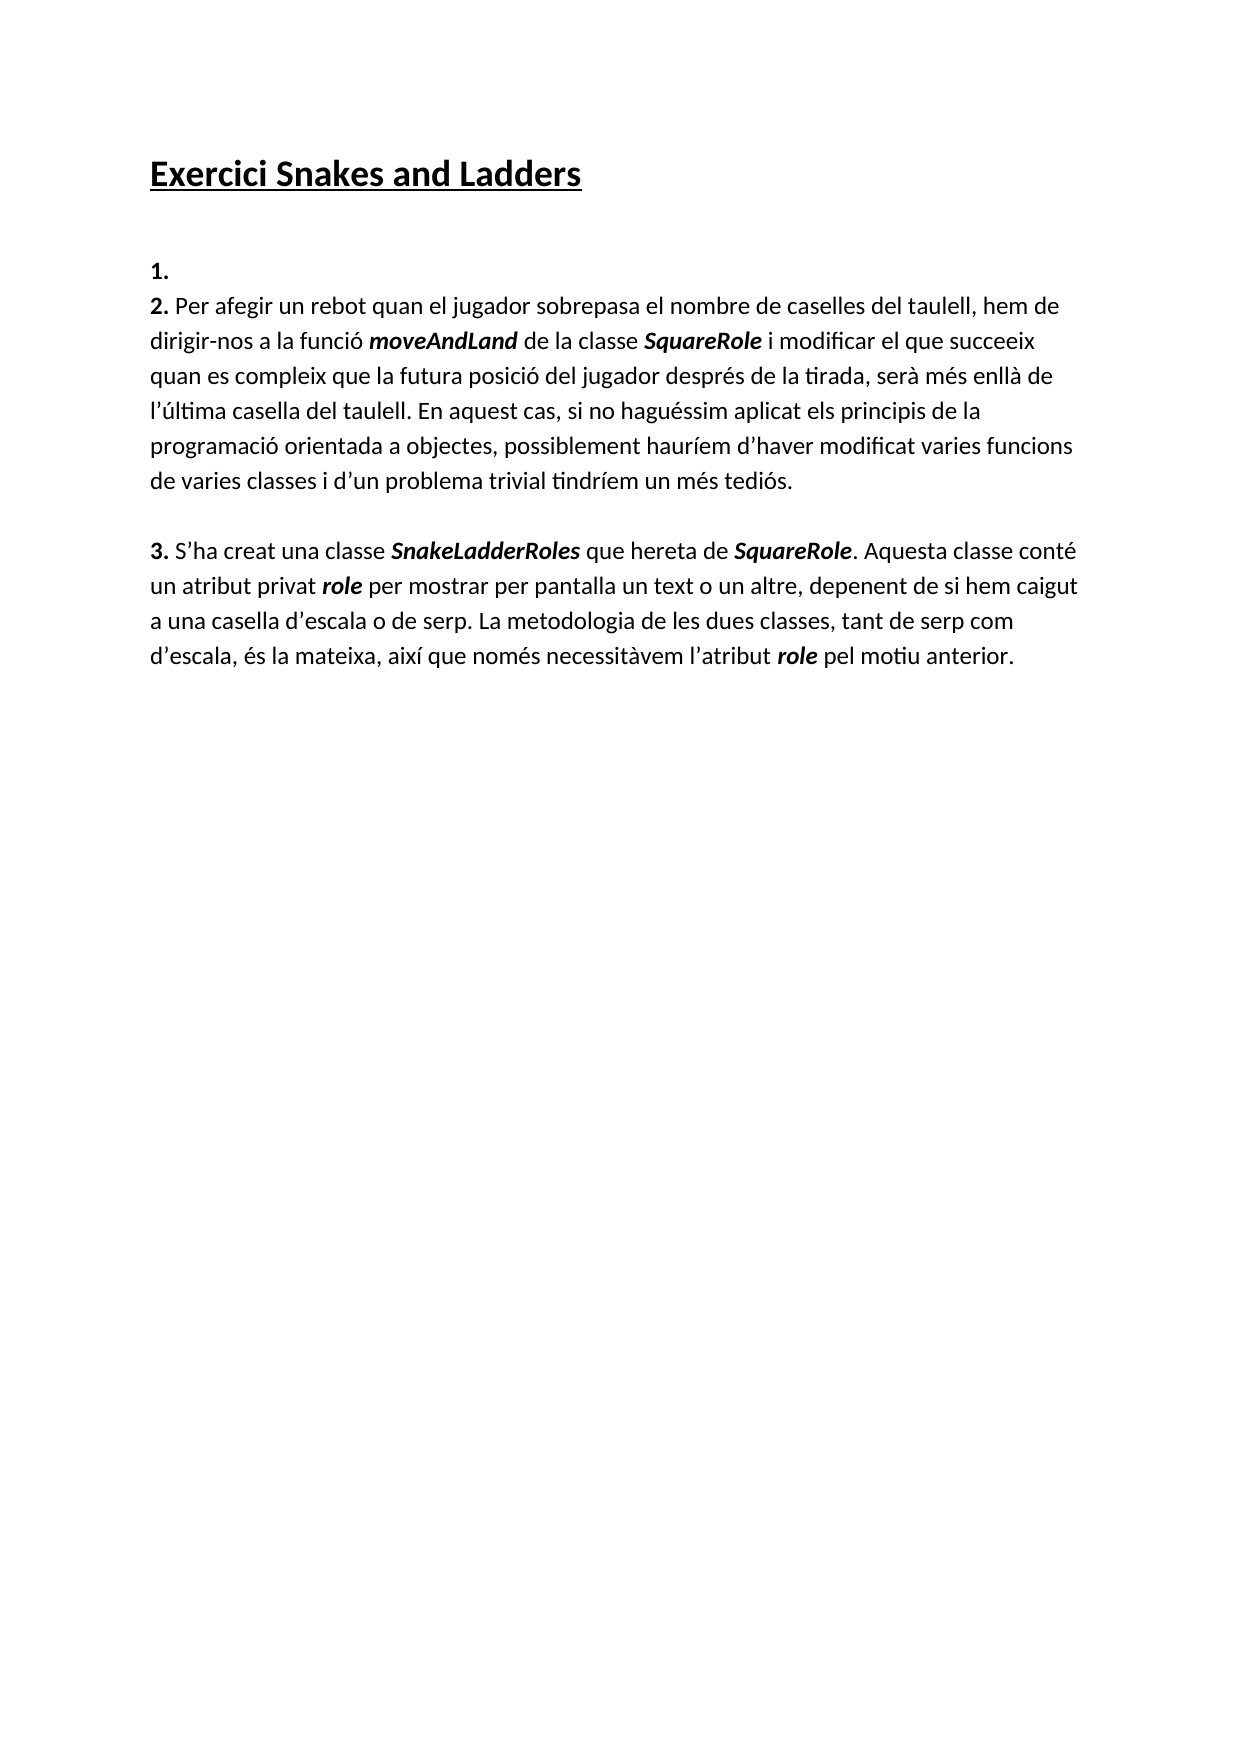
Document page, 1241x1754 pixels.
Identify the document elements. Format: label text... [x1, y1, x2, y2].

text Exercici Snakes and Ladders [150, 150, 1090, 196]
text 1. [150, 255, 1090, 286]
text 3. S’ha creat una classe SnakeLadderRoles que hereta de SquareRole. Aquesta classe conté un atribut privat role per mostrar per pantalla un text o un altre, depenent de si hem caigut a una casella d’escala o de serp. La metodologia de les dues classes, tant de serp com d’escala, és la mateixa, així que només necessitàvem l’atribut role pel motiu anterior. [150, 535, 1090, 671]
text 2. Per afegir un rebot quan el jugador sobrepasa el nombre de caselles del taulell, hem de dirigir-nos a la funció moveAndLand de la classe SquareRole i modificar el que succeeix quan es compleix que la futura posició del jugador després de la tirada, serà més enllà de l’última casella del taulell. En aquest cas, si no haguéssim aplicat els principis de la programació orientada a objectes, possiblement hauríem d’haver modificat varies funcions de varies classes i d’un problema trivial tindríem un més tediós. [150, 290, 1090, 496]
